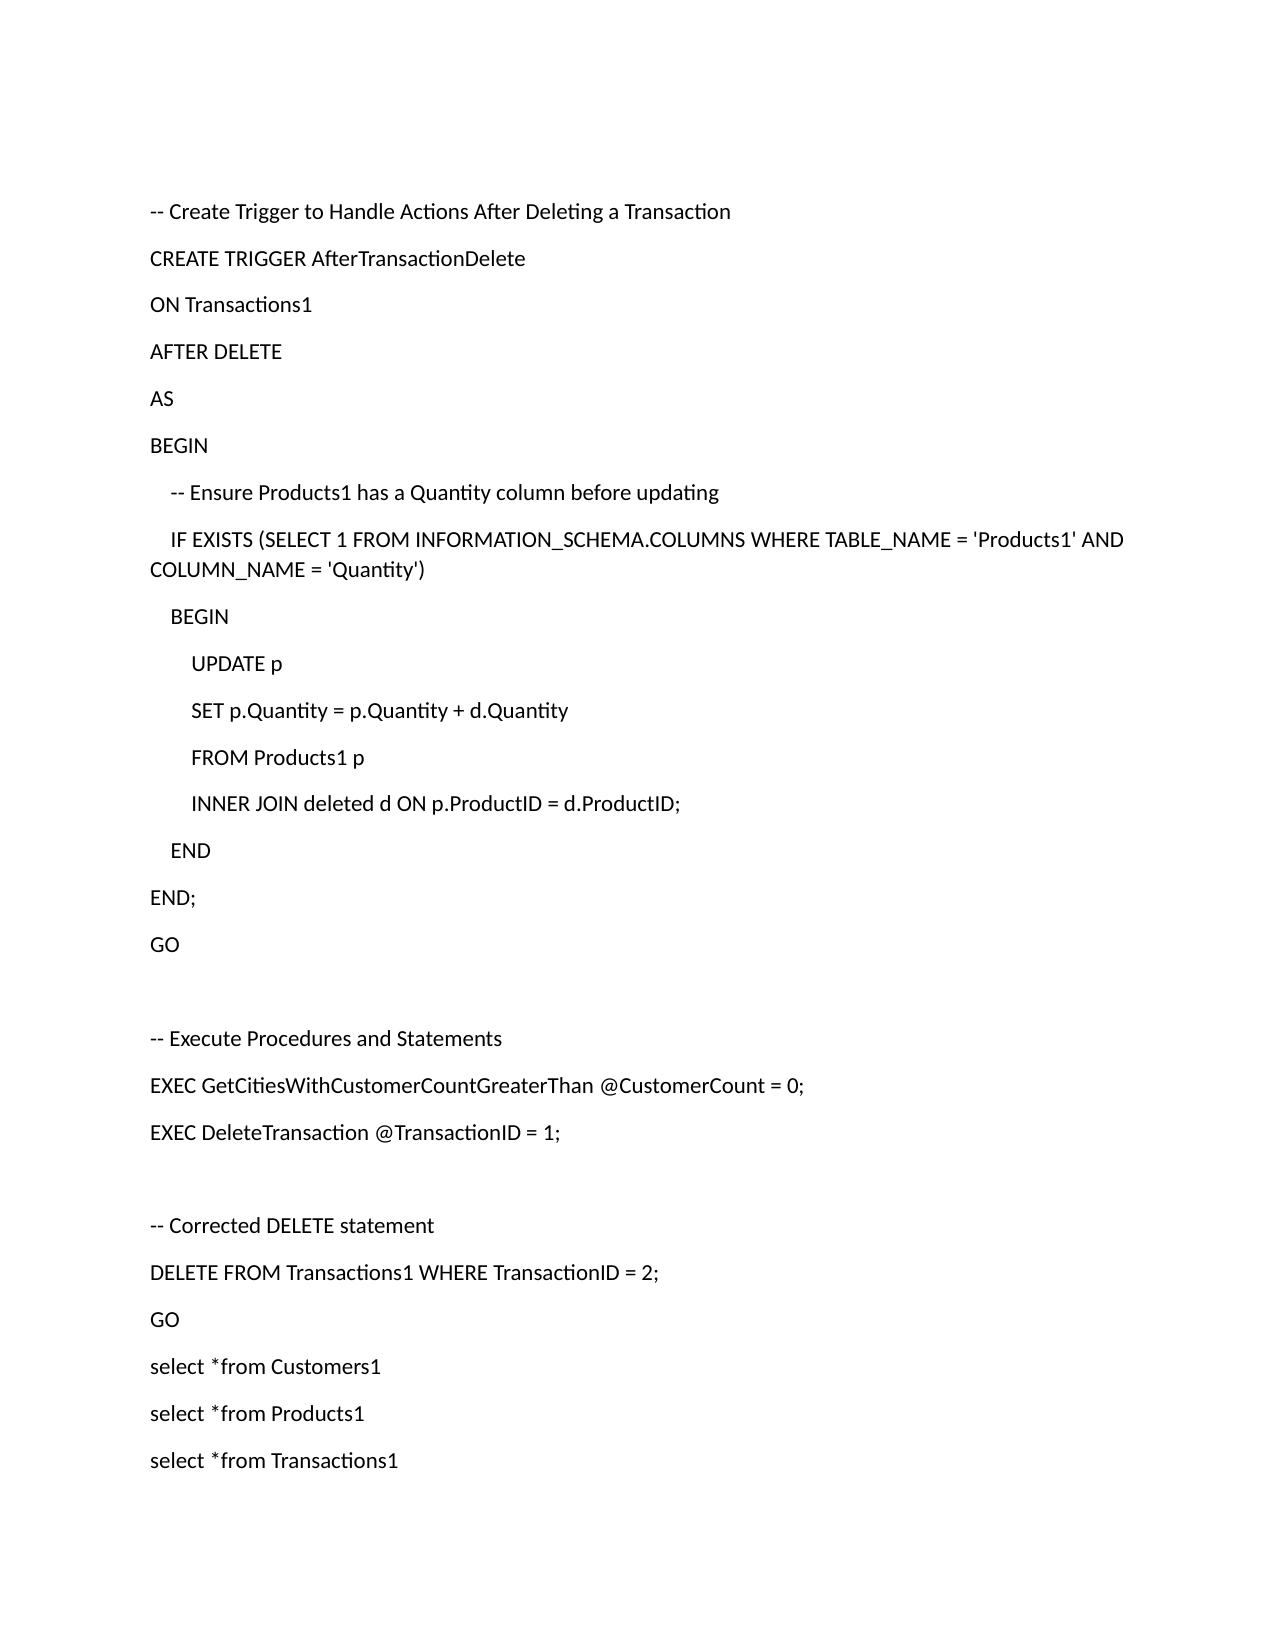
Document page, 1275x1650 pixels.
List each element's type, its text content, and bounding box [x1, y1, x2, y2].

text -- Create Trigger to Handle Actions After Deleting a Transaction [150, 197, 1125, 225]
text IF EXISTS (SELECT 1 FROM INFORMATION_SCHEMA.COLUMNS WHERE TABLE_NAME = 'Products1' AND COLUMN_NAME = 'Quantity') [150, 525, 1125, 583]
text SET p.Quantity = p.Quantity + d.Quantity [150, 696, 1125, 724]
text EXEC GetCitiesWithCustomerCountGreaterThan @CustomerCount = 0; [150, 1071, 1125, 1099]
text CREATE TRIGGER AfterTransactionDelete [150, 244, 1125, 272]
text UPDATE p [150, 649, 1125, 677]
text END; [150, 883, 1125, 911]
text BEGIN [150, 602, 1125, 630]
text select *from Customers1 [150, 1352, 1125, 1380]
text GO [150, 1305, 1125, 1333]
text AFTER DELETE [150, 337, 1125, 366]
text -- Ensure Products1 has a Quantity column before updating [150, 478, 1125, 506]
text FROM Products1 p [150, 743, 1125, 771]
text DELETE FROM Transactions1 WHERE TransactionID = 2; [150, 1258, 1125, 1286]
text INNER JOIN deleted d ON p.ProductID = d.ProductID; [150, 789, 1125, 818]
text -- Corrected DELETE statement [150, 1211, 1125, 1239]
text GO [150, 930, 1125, 958]
text EXEC DeleteTransaction @TransactionID = 1; [150, 1118, 1125, 1146]
text select *from Transactions1 [150, 1446, 1125, 1474]
text AS [150, 384, 1125, 412]
text ON Transactions1 [150, 291, 1125, 319]
text END [150, 836, 1125, 864]
text -- Execute Procedures and Statements [150, 1024, 1125, 1052]
text select *from Products1 [150, 1399, 1125, 1427]
text BEGIN [150, 431, 1125, 459]
